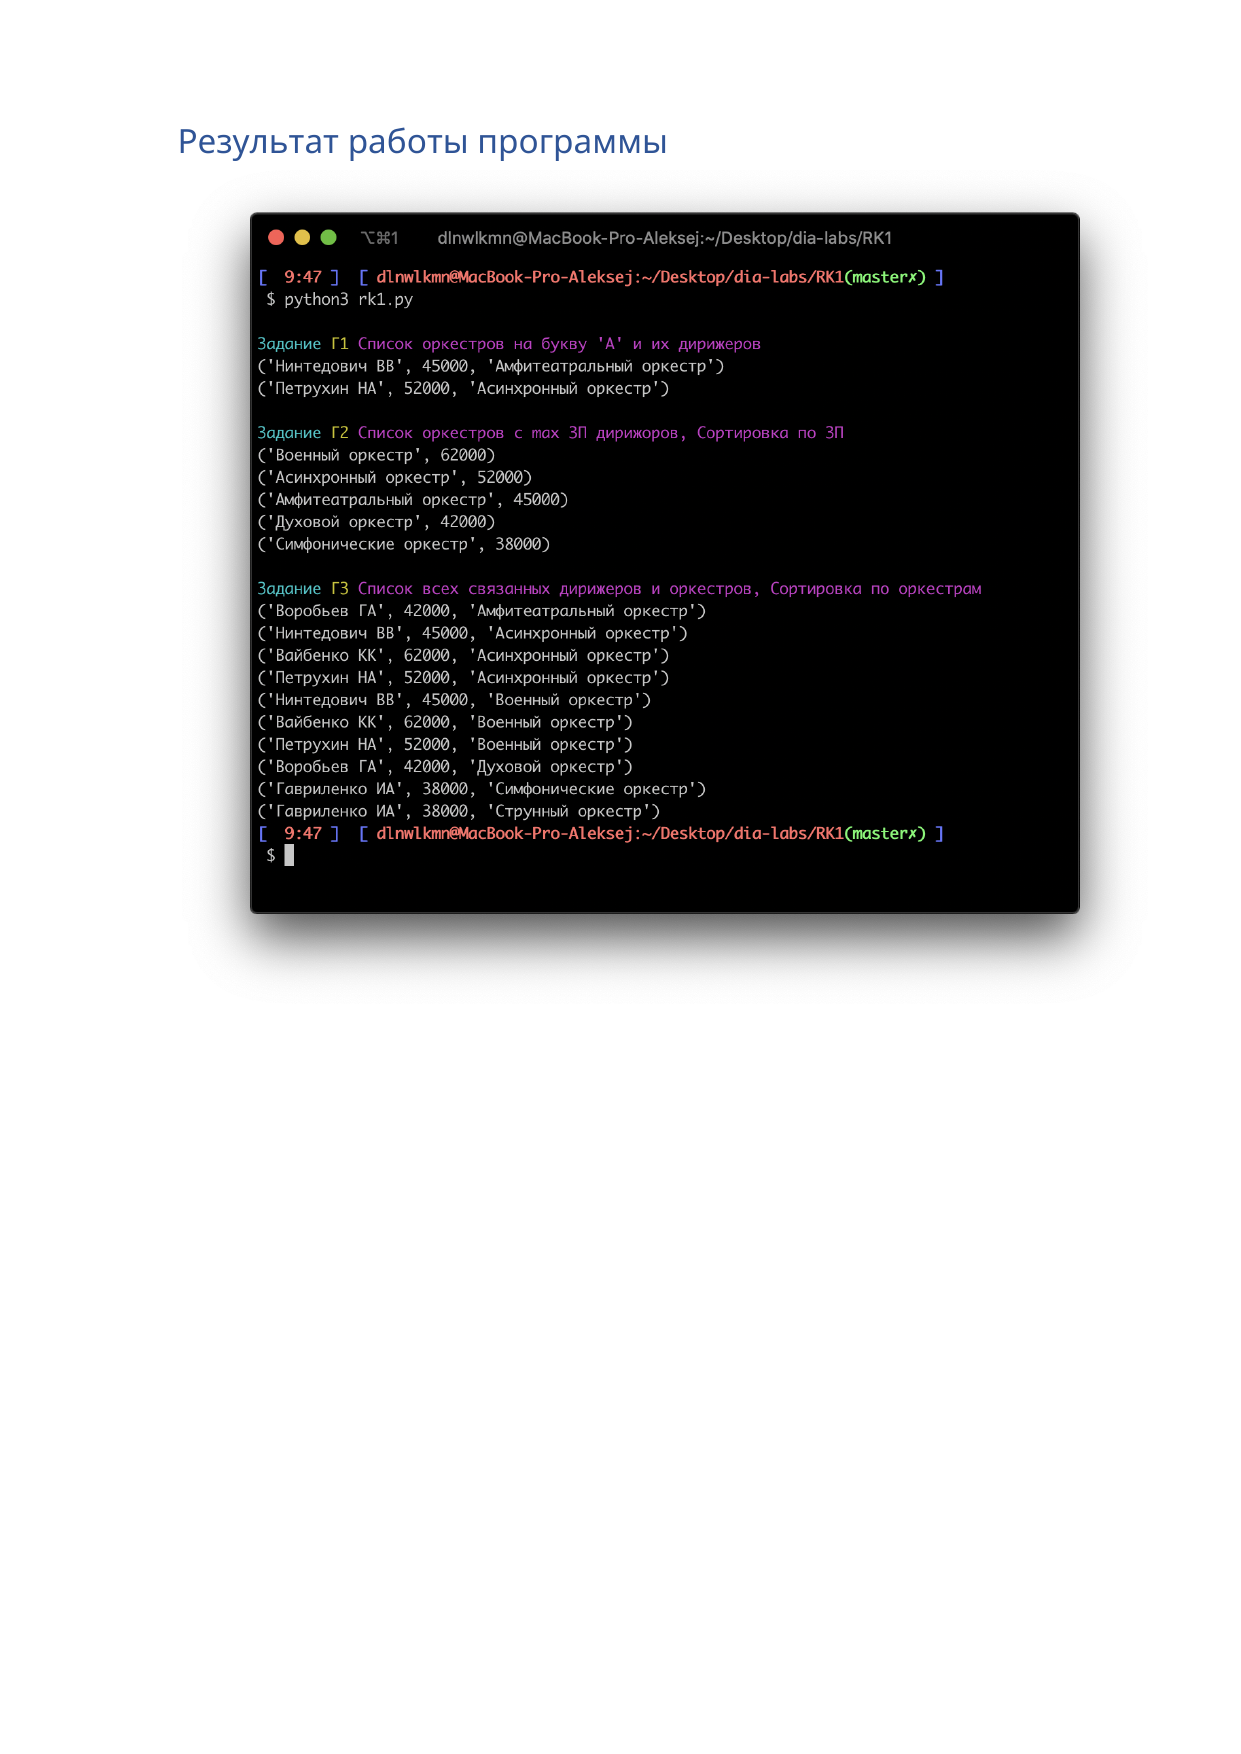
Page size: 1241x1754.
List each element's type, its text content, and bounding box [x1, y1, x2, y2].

subtitle Результат работы программы [177, 118, 1152, 163]
picture [177, 163, 1152, 1010]
